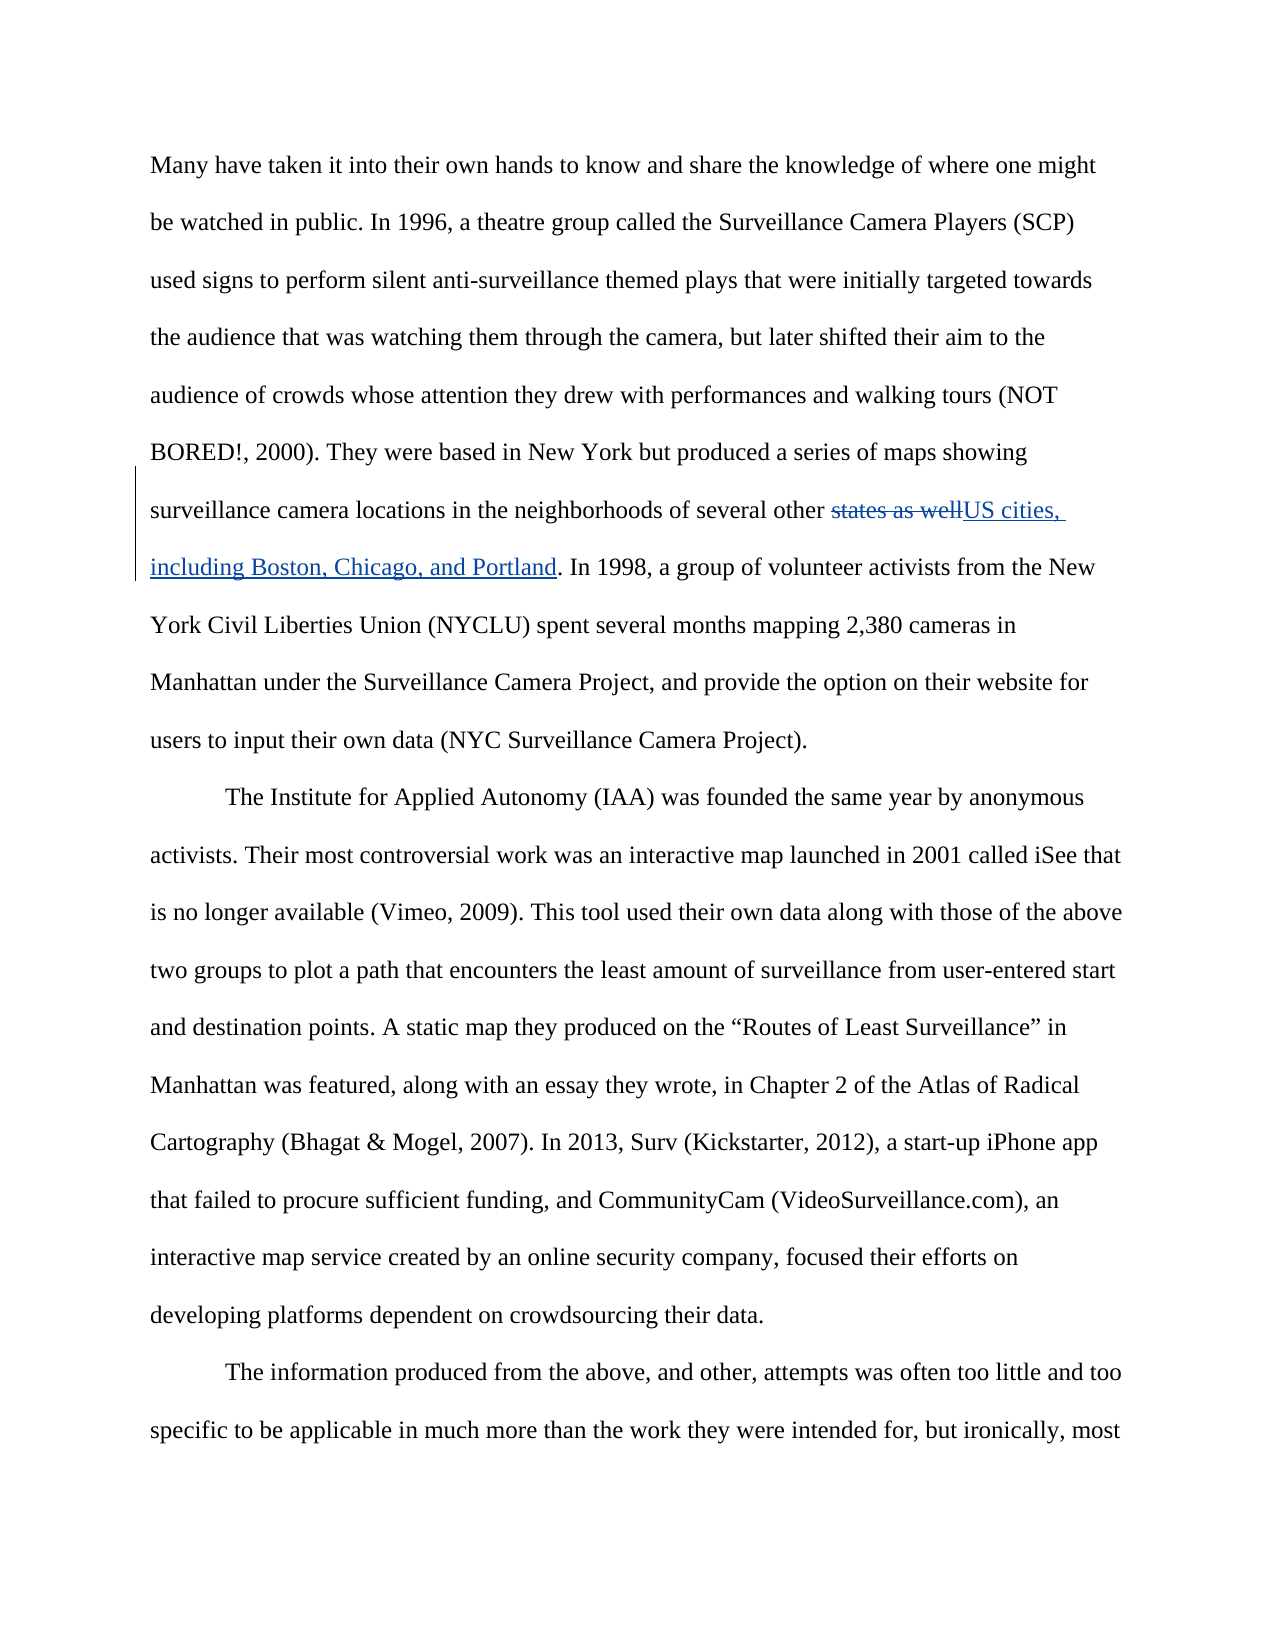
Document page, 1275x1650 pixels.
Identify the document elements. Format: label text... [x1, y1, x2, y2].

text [150, 1357, 1125, 1444]
text The Institute for Applied Autonomy (IAA) was founded the same year by anonymous activists. Their most controversial work was an interactive map launched in 2001 called iSee that is no longer available (Vimeo, 2009). This tool used their own data along with those of the above two groups to plot a path that encounters the least amount of surveillance from user-entered start and destination points. A static map they produced on the “Routes of Least Surveillance” in Manhattan was featured, along with an essay they wrote, in Chapter 2 of the Atlas of Radical Cartography (Bhagat & Mogel, 2007). In 2013, Surv (Kickstarter, 2012), a start-up iPhone app that failed to procure sufficient funding, and CommunityCam (VideoSurveillance.com), an interactive map service created by an online security company, focused their efforts on developing platforms dependent on crowdsourcing their data. [150, 782, 1125, 1329]
text Many have taken it into their own hands to know and share the knowledge of where one might be watched in public. In 1996, a theatre group called the Surveillance Camera Players (SCP) used signs to perform silent anti-surveillance themed plays that were initially targeted towards the audience that was watching them through the camera, but later shifted their aim to the audience of crowds whose attention they drew with performances and walking tours (NOT BORED!, 2000). They were based in New York but produced a series of maps showing surveillance camera locations in the neighborhoods of several other . In 1998, a group of volunteer activists from the New York Civil Liberties Union (NYCLU) spent several months mapping 2,380 cameras in Manhattan under the Surveillance Camera Project, and provide the option on their website for users to input their own data (NYC Surveillance Camera Project). [150, 150, 1125, 754]
